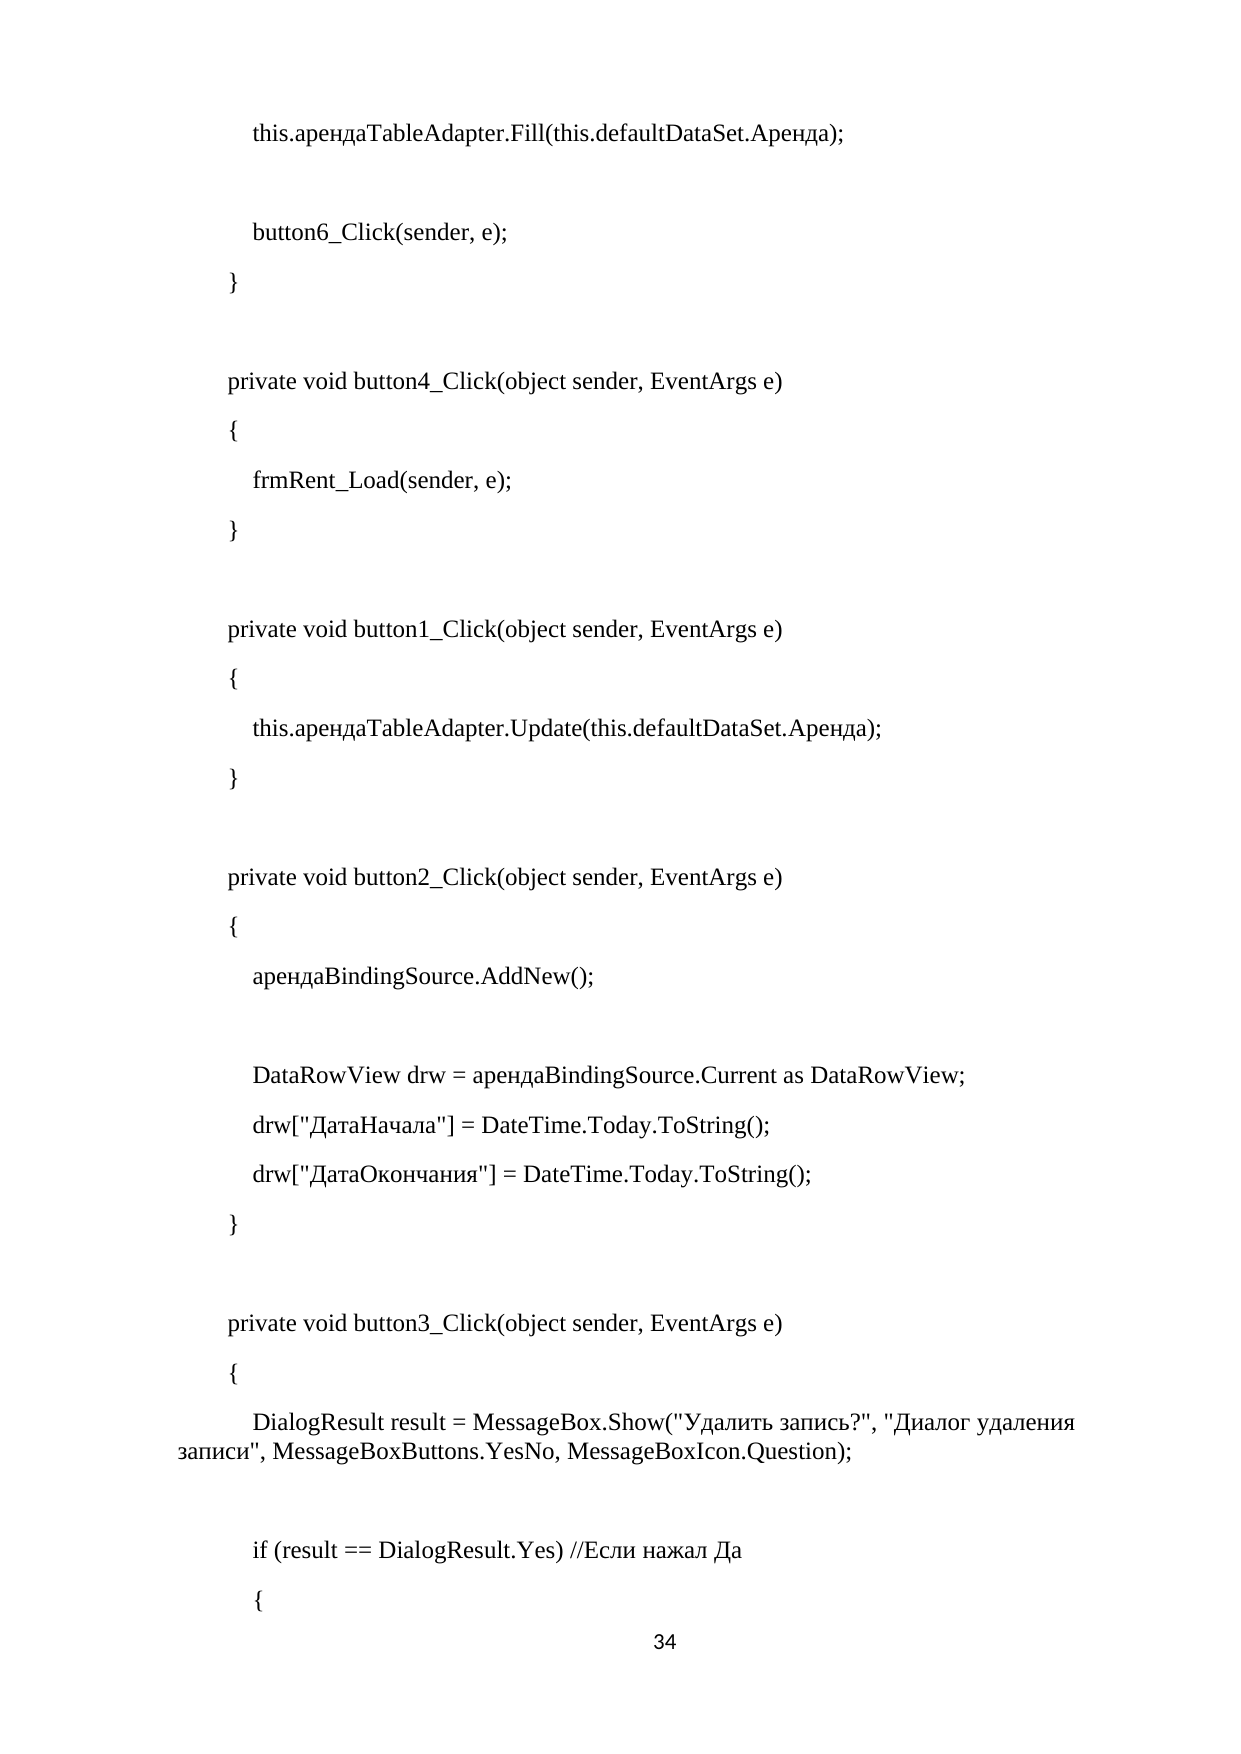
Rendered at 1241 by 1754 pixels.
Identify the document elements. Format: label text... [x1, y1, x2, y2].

text { [177, 911, 1152, 940]
text } [177, 1209, 1152, 1238]
text frmRent_Load(sender, e); [177, 465, 1152, 494]
text } [177, 515, 1152, 543]
text арендаBindingSource.AddNew(); [177, 961, 1152, 990]
text } [177, 763, 1152, 791]
text private void button3_Click(object sender, EventArgs e) [177, 1308, 1152, 1337]
text this.арендаTableAdapter.Fill(this.defaultDataSet.Аренда); [177, 118, 1152, 147]
text drw["ДатаОкончания"] = DateTime.Today.ToString(); [177, 1159, 1152, 1188]
text { [177, 416, 1152, 444]
text drw["ДатаНачала"] = DateTime.Today.ToString(); [177, 1110, 1152, 1138]
text { [177, 1585, 1152, 1613]
text private void button2_Click(object sender, EventArgs e) [177, 862, 1152, 891]
text if (result == DialogResult.Yes) //Если нажал Да [177, 1535, 1152, 1564]
text private void button1_Click(object sender, EventArgs e) [177, 614, 1152, 643]
text DataRowView drw = арендаBindingSource.Current as DataRowView; [177, 1060, 1152, 1089]
text this.арендаTableAdapter.Update(this.defaultDataSet.Аренда); [177, 713, 1152, 742]
text DialogResult result = MessageBox.Show("Удалить запись?", "Диалог удаления записи", MessageBoxButtons.YesNo, MessageBoxIcon.Question); [177, 1407, 1152, 1465]
text } [177, 267, 1152, 296]
text { [177, 663, 1152, 692]
text private void button4_Click(object sender, EventArgs e) [177, 366, 1152, 395]
text { [177, 1358, 1152, 1386]
text button6_Click(sender, e); [177, 217, 1152, 246]
